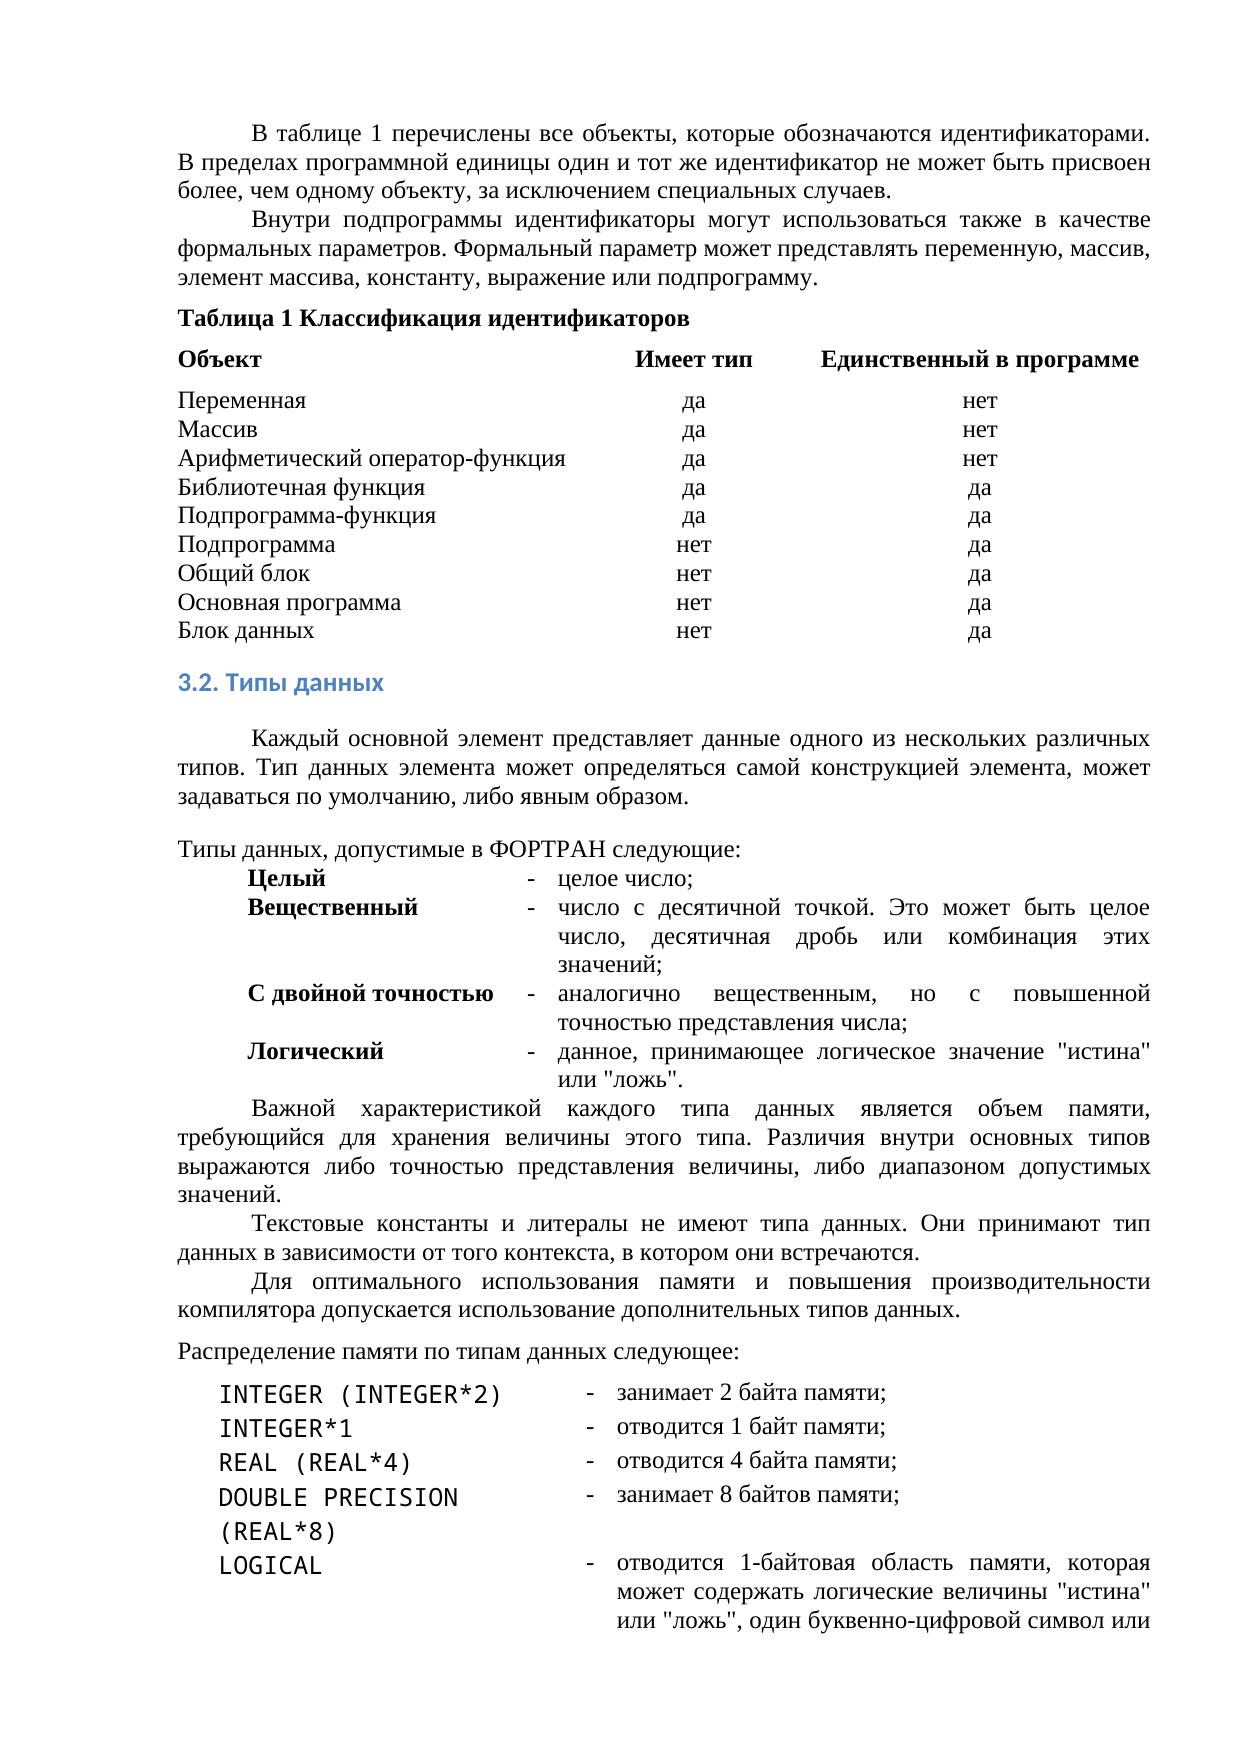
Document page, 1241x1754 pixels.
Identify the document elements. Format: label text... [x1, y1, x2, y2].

table_cell да [591, 501, 797, 529]
table_cell да [798, 587, 1162, 616]
table_cell LOGICAL [207, 1547, 574, 1633]
table_header занимает 2 байта памяти; [605, 1377, 1162, 1411]
table_cell да [591, 414, 797, 443]
text Таблица 1 Классификация идентификаторов [177, 303, 1152, 332]
subtitle 3.2. Типы данных [177, 665, 1152, 698]
table_cell Блок данных [166, 616, 591, 644]
table_cell данное, принимающее логическое значение "истина" или "ложь". [546, 1036, 1162, 1093]
table_cell нет [798, 386, 1162, 414]
table_cell да [798, 529, 1162, 558]
table_header Единственный в программе [798, 344, 1162, 386]
table_cell Библиотечная функция [166, 472, 591, 501]
table_cell нет [798, 414, 1162, 443]
table_cell С двойной точностью [236, 978, 516, 1036]
table_header Объект [166, 344, 591, 386]
table_cell да [591, 443, 797, 472]
table_header Целый [236, 863, 516, 892]
table_cell да [798, 472, 1162, 501]
table_cell отводится 4 байта памяти; [605, 1445, 1162, 1479]
table_cell - [575, 1445, 605, 1479]
table_header целое число; [546, 863, 1162, 892]
table_cell число с десятичной точкой. Это может быть целое число, десятичная дробь или комбинация этих значений; [546, 892, 1162, 978]
text Распределение памяти по типам данных следующее: [177, 1336, 1152, 1364]
table_cell - [516, 1036, 546, 1093]
text Каждый основной элемент представляет данные одного из нескольких различных типов. Тип данных элемента может определяться самой конструкцией элемента, может задаваться по умолчанию, либо явным образом. [177, 723, 1152, 809]
table_header - [516, 863, 546, 892]
text Для оптимального использования памяти и повышения производительности компилятора допускается использование дополнительных типов данных. [177, 1266, 1152, 1323]
table_cell да [591, 472, 797, 501]
table_cell аналогично вещественным, но с повышенной точностью представления числа; [546, 978, 1162, 1036]
table_cell - [516, 978, 546, 1036]
table_cell Арифметический оператор-функция [166, 443, 591, 472]
table_cell Переменная [166, 386, 591, 414]
table_cell INTEGER*1 [207, 1411, 574, 1445]
table_cell Подпрограмма-функция [166, 501, 591, 529]
table_cell нет [591, 558, 797, 587]
text Типы данных, допустимые в ФОРТРАН следующие: [177, 834, 1152, 863]
table_cell - [575, 1547, 605, 1633]
table_cell да [591, 386, 797, 414]
table_header Имеет тип [591, 344, 797, 386]
table_cell Логический [236, 1036, 516, 1093]
table_cell Массив [166, 414, 591, 443]
table_cell Основная программа [166, 587, 591, 616]
text Текстовые константы и литералы не имеют типа данных. Они принимают тип данных в зависимости от того контекста, в котором они встречаются. [177, 1208, 1152, 1266]
table_cell нет [798, 443, 1162, 472]
text Внутри подпрограммы идентификаторы могут использоваться также в качестве формальных параметров. Формальный параметр может представлять переменную, массив, элемент массива, константу, выражение или подпрограмму. [177, 204, 1152, 291]
text Важной характеристикой каждого типа данных является объем памяти, требующийся для хранения величины этого типа. Различия внутри основных типов выражаются либо точностью представления величины, либо диапазоном допустимых значений. [177, 1093, 1152, 1208]
table_cell - [516, 892, 546, 978]
text В таблице 1 перечислены все объекты, которые обозначаются идентификаторами. В пределах программной единицы один и тот же идентификатор не может быть присвоен более, чем одному объекту, за исключением специальных случаев. [177, 118, 1152, 204]
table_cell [605, 1547, 1162, 1633]
table_cell - [575, 1479, 605, 1547]
table_cell Вещественный [236, 892, 516, 978]
table_cell Подпрограмма [166, 529, 591, 558]
table_cell да [798, 558, 1162, 587]
table_cell нет [591, 587, 797, 616]
table_cell да [798, 501, 1162, 529]
table_cell отводится 1 байт памяти; [605, 1411, 1162, 1445]
table_header INTEGER (INTEGER*2) [207, 1377, 574, 1411]
table_cell занимает 8 байтов памяти; [605, 1479, 1162, 1547]
table_cell нет [591, 616, 797, 644]
table_cell - [575, 1411, 605, 1445]
table_cell REAL (REAL*4) [207, 1445, 574, 1479]
table_cell да [798, 616, 1162, 644]
table_cell DOUBLE PRECISION (REAL*8) [207, 1479, 574, 1547]
table_header - [575, 1377, 605, 1411]
table_cell нет [591, 529, 797, 558]
table_cell Общий блок [166, 558, 591, 587]
